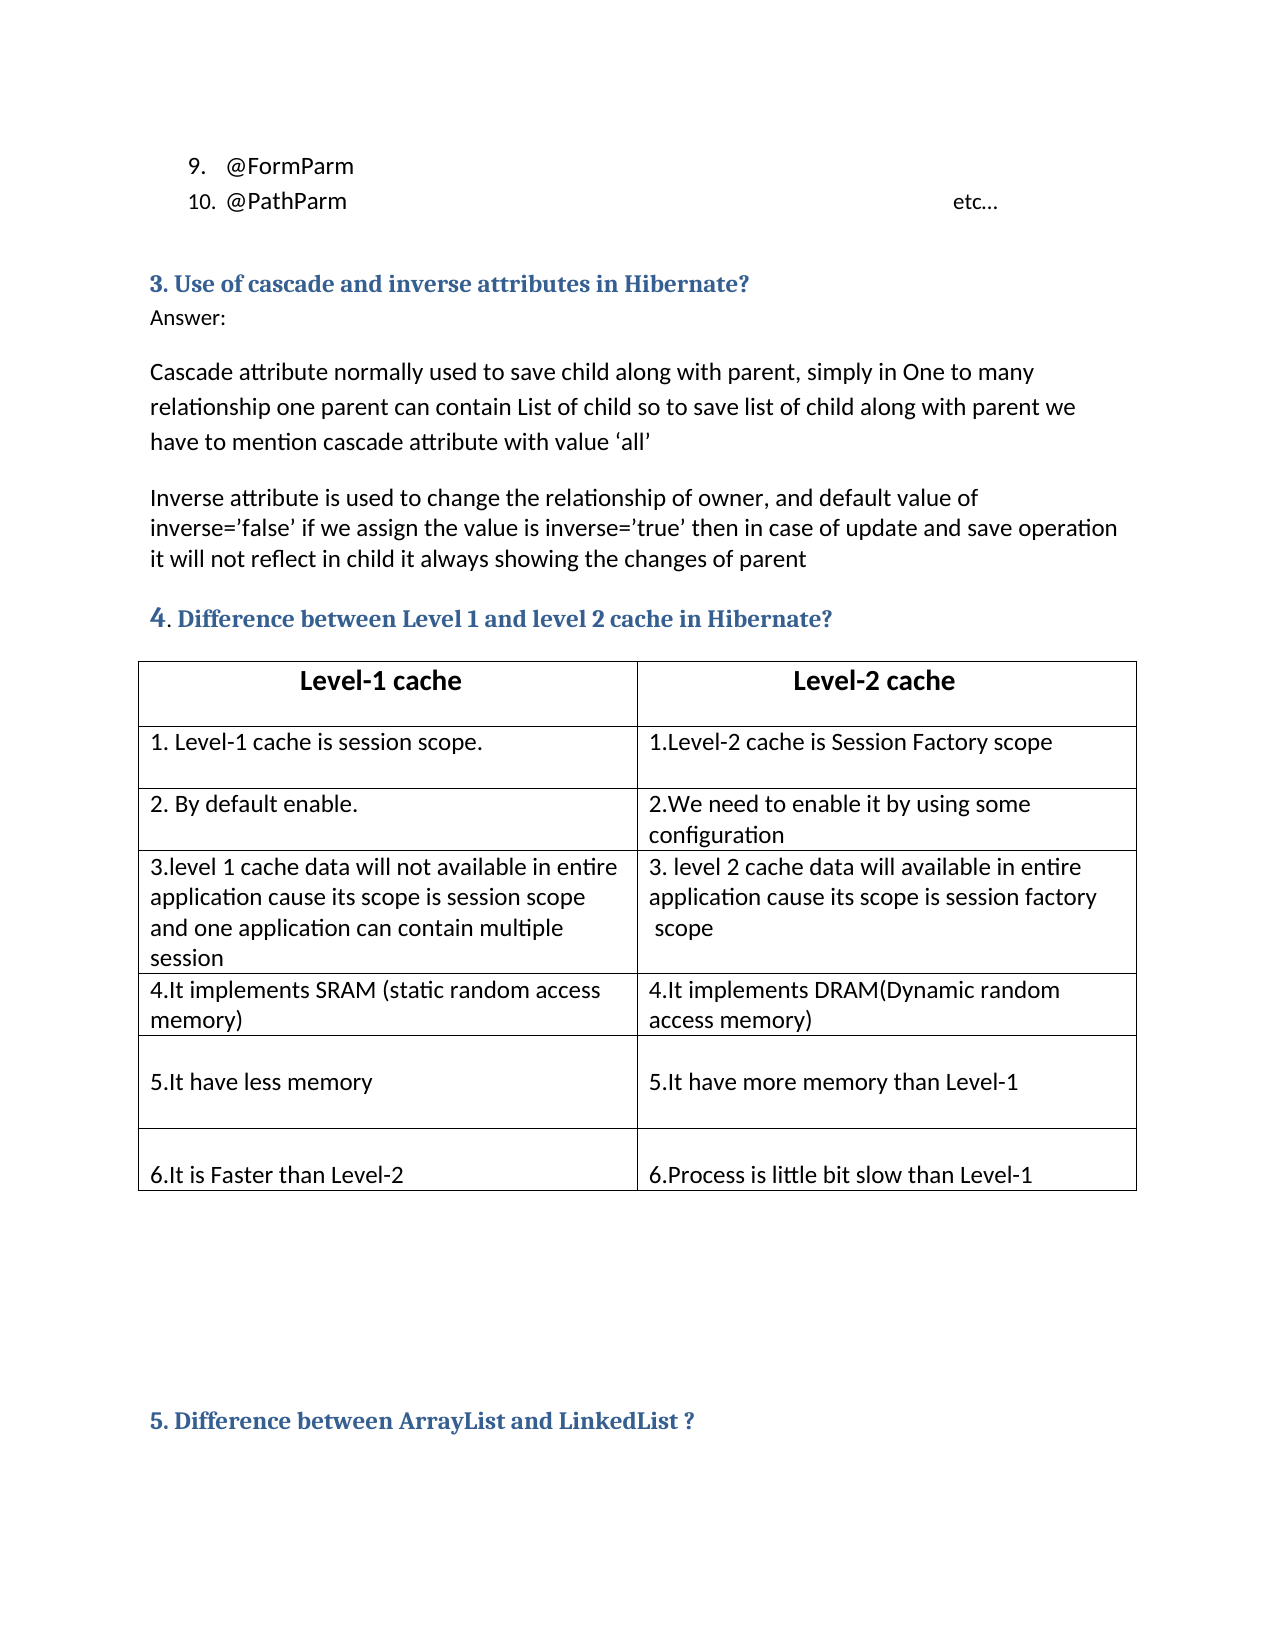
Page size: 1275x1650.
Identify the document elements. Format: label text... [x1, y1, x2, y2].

text Answer: [150, 303, 1125, 331]
table_cell 5.It have more memory than Level-1 [638, 1036, 1136, 1127]
table_cell 1. Level-1 cache is session scope. [139, 727, 637, 788]
table_cell 3.level 1 cache data will not available in entire application cause its scope is session scope and one application can contain multiple session [139, 851, 637, 973]
text Inverse attribute is used to change the relationship of owner, and default value of inverse=’false’ if we assign the value is inverse=’true’ then in case of update and save operation it will not reflect in child it always showing the changes of parent [150, 482, 1125, 573]
subtitle 3. Use of cascade and inverse attributes in Hibernate? [150, 270, 1125, 299]
table_cell 6.It is Faster than Level-2 [139, 1129, 637, 1189]
table_header Level-1 cache [139, 662, 637, 726]
table_cell 4.It implements DRAM(Dynamic random access memory) [638, 974, 1136, 1035]
table_cell 3. level 2 cache data will available in entire application cause its scope is session factory scope [638, 851, 1136, 973]
table_cell 6.Process is little bit slow than Level-1 [638, 1129, 1136, 1189]
table_cell 2.We need to enable it by using some configuration [638, 789, 1136, 850]
table_cell 2. By default enable. [139, 789, 637, 850]
list @PathParm etc… [187, 185, 1125, 216]
text Cascade attribute normally used to save child along with parent, simply in One to many relationship one parent can contain List of child so to save list of child along with parent we have to mention cascade attribute with value ‘all’ [150, 356, 1125, 457]
table_cell 4.It implements SRAM (static random access memory) [139, 974, 637, 1035]
table_header Level-2 cache [638, 662, 1136, 726]
table_cell 1.Level-2 cache is Session Factory scope [638, 727, 1136, 788]
table_cell 5.It have less memory [139, 1036, 637, 1127]
subtitle 5. Difference between ArrayList and LinkedList ? [150, 1407, 1125, 1435]
list @FormParm [187, 150, 1125, 181]
text 4. Difference between Level 1 and level 2 cache in Hibernate? [150, 601, 1125, 635]
